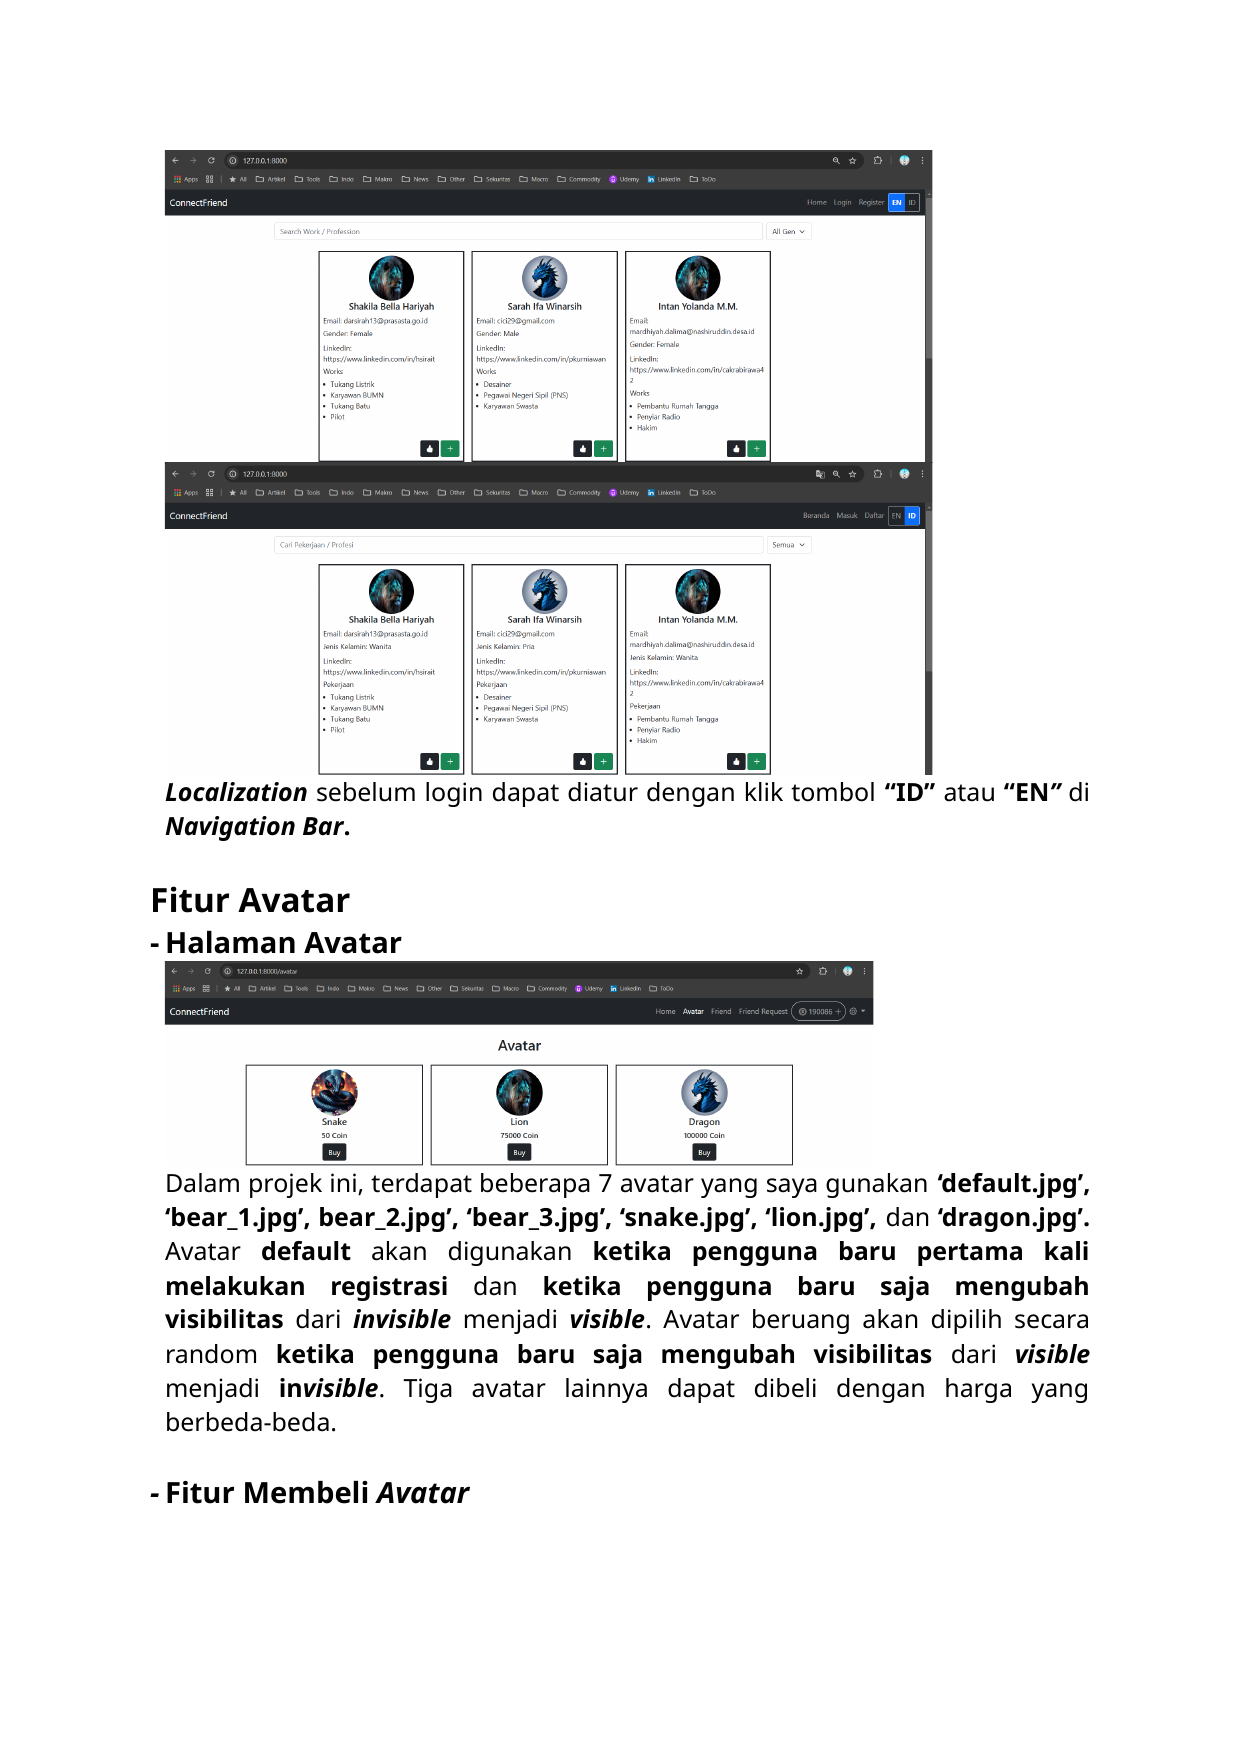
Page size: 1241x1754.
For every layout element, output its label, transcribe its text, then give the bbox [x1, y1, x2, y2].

picture [164, 150, 933, 775]
list Localization sebelum login dapat diatur dengan klik tombol “ID” atau “EN” di Navigation Bar. [165, 774, 1090, 843]
list Halaman Avatar [150, 922, 1090, 962]
picture [164, 961, 874, 1166]
list Fitur Membeli Avatar [150, 1472, 1090, 1512]
list Dalam projek ini, terdapat beberapa 7 avatar yang saya gunakan ‘default.jpg’, ‘bear_1.jpg’, bear_2.jpg’, ‘bear_3.jpg’, ‘snake.jpg’, ‘lion.jpg’, dan ‘dragon.jpg’. Avatar default akan digunakan ketika pengguna baru pertama kali melakukan registrasi dan ketika pengguna baru saja mengubah visibilitas dari invisible menjadi visible. Avatar beruang akan dipilih secara random ketika pengguna baru saja mengubah visibilitas dari visible menjadi invisible. Tiga avatar lainnya dapat dibeli dengan harga yang berbeda-beda. [165, 1166, 1090, 1438]
text Fitur Avatar [150, 877, 1090, 922]
